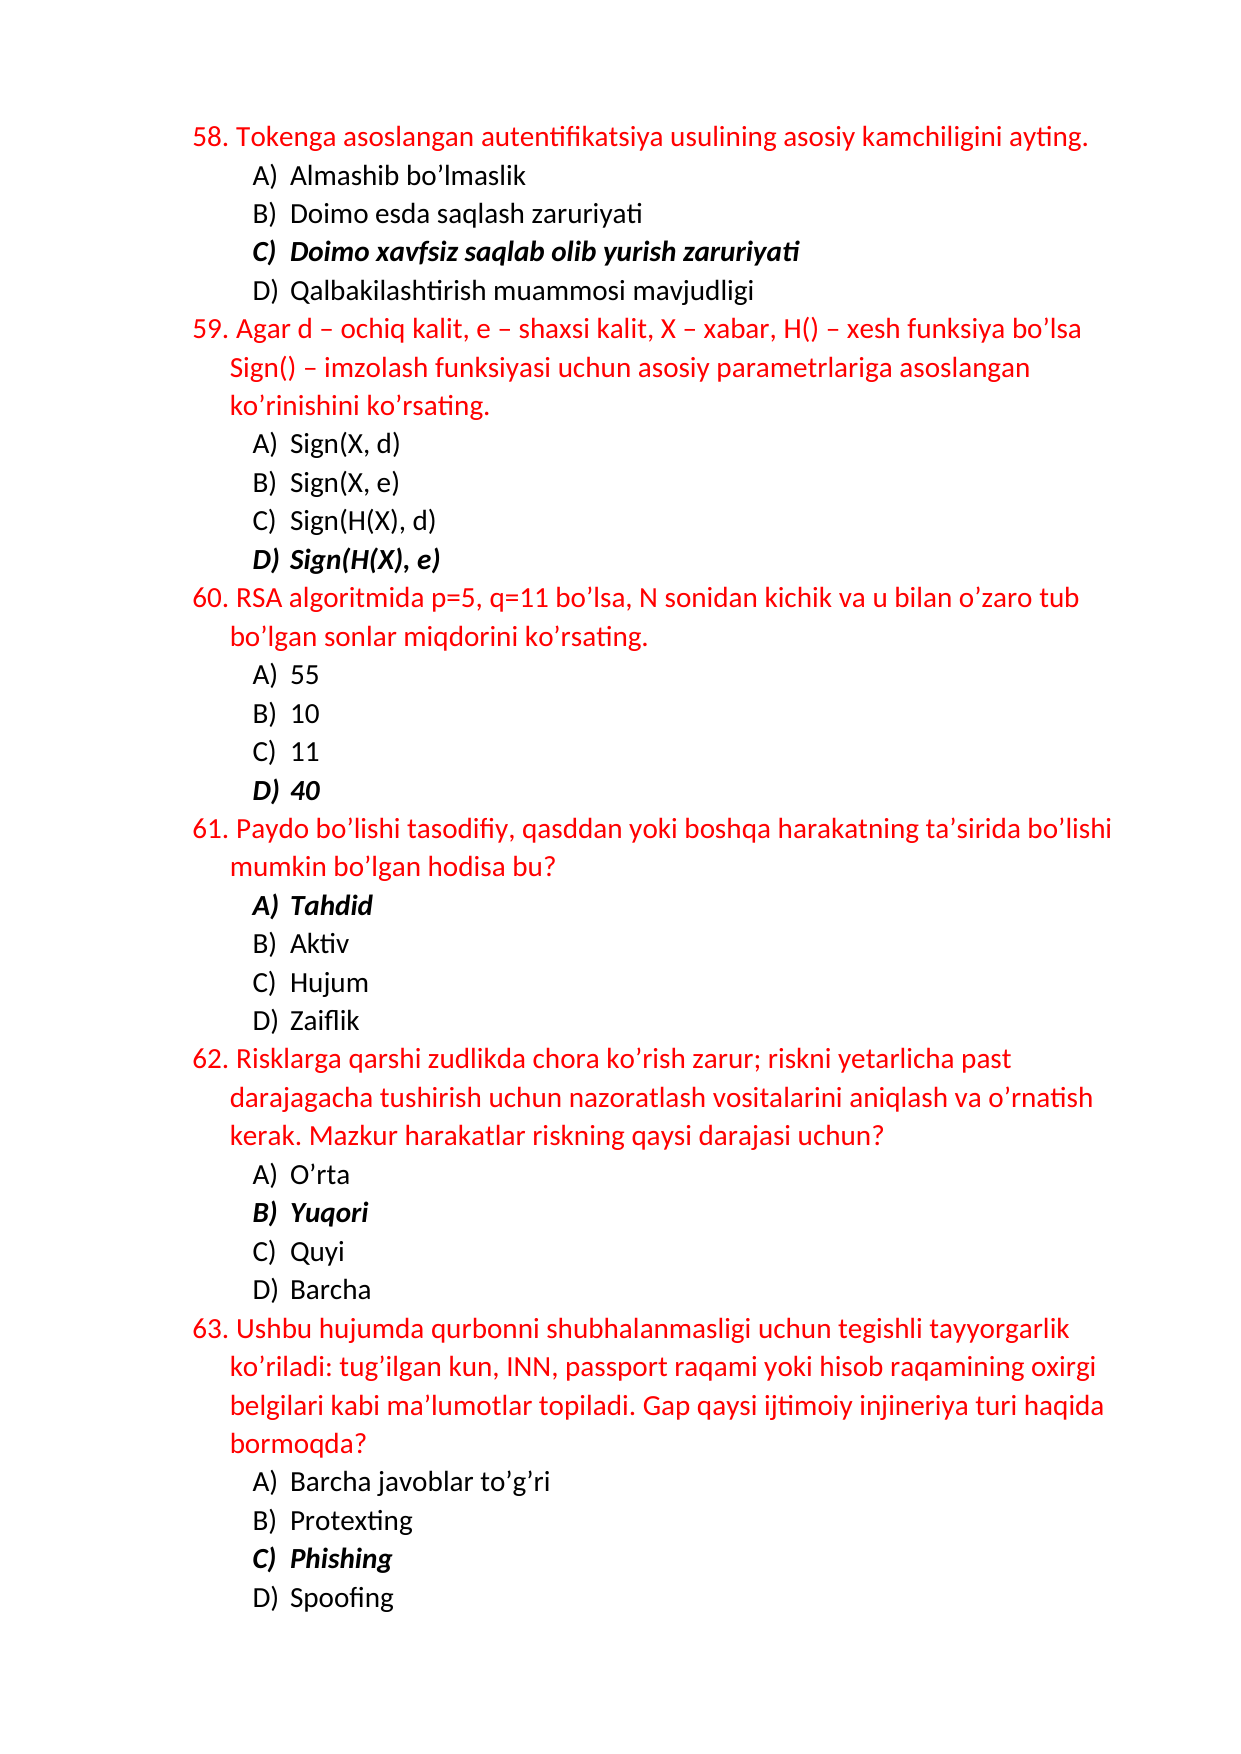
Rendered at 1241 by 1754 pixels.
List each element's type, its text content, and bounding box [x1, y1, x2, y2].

list 55 [252, 656, 1152, 692]
list 11 [252, 733, 1152, 769]
list Aktiv [252, 925, 1152, 961]
list Protexting [252, 1502, 1152, 1537]
list Quyi [252, 1233, 1152, 1268]
list Sign(H(X), e) [252, 541, 1152, 577]
list Sign(H(X), d) [252, 502, 1152, 538]
list Tahdid [252, 887, 1152, 922]
list Sign(X, d) [252, 426, 1152, 461]
list Zaiflik [252, 1002, 1152, 1038]
list 40 [252, 772, 1152, 807]
list Tokenga asoslangan autentifikatsiya usulining asosiy kamchiligini ayting. [192, 118, 1152, 154]
list Qalbakilashtirish muammosi mavjudligi [252, 272, 1152, 307]
list Barcha [252, 1271, 1152, 1307]
list Agar d – ochiq kalit, e – shaxsi kalit, X – xabar, H() – xesh funksiya bo’lsa Sign() – imzolash funksiyasi uchun asosiy parametrlariga asoslangan ko’rinishini ko’rsating. [192, 310, 1152, 423]
list Almashib bo’lmaslik [252, 157, 1152, 192]
list Paydo bo’lishi tasodifiy, qasddan yoki boshqa harakatning ta’sirida bo’lishi mumkin bo’lgan hodisa bu? [192, 810, 1152, 884]
list Doimo esda saqlash zaruriyati [252, 195, 1152, 231]
list Yuqori [252, 1194, 1152, 1230]
list Phishing [252, 1540, 1152, 1576]
list Risklarga qarshi zudlikda chora ko’rish zarur; riskni yetarlicha past darajagacha tushirish uchun nazoratlash vositalarini aniqlash va o’rnatish kerak. Mazkur harakatlar riskning qaysi darajasi uchun? [192, 1041, 1152, 1153]
list Ushbu hujumda qurbonni shubhalanmasligi uchun tegishli tayyorgarlik ko’riladi: tug’ilgan kun, INN, passport raqami yoki hisob raqamining oxirgi belgilari kabi ma’lumotlar topiladi. Gap qaysi ijtimoiy injineriya turi haqida bormoqda? [192, 1310, 1152, 1461]
list 10 [252, 695, 1152, 730]
list Hujum [252, 964, 1152, 999]
list RSA algoritmida p=5, q=11 bo’lsa, N sonidan kichik va u bilan o’zaro tub bo’lgan sonlar miqdorini ko’rsating. [192, 579, 1152, 653]
list Spoofing [252, 1579, 1152, 1614]
list O’rta [252, 1156, 1152, 1192]
list Sign(X, e) [252, 464, 1152, 500]
list Barcha javoblar to’g’ri [252, 1463, 1152, 1499]
list Doimo xavfsiz saqlab olib yurish zaruriyati [252, 233, 1152, 269]
